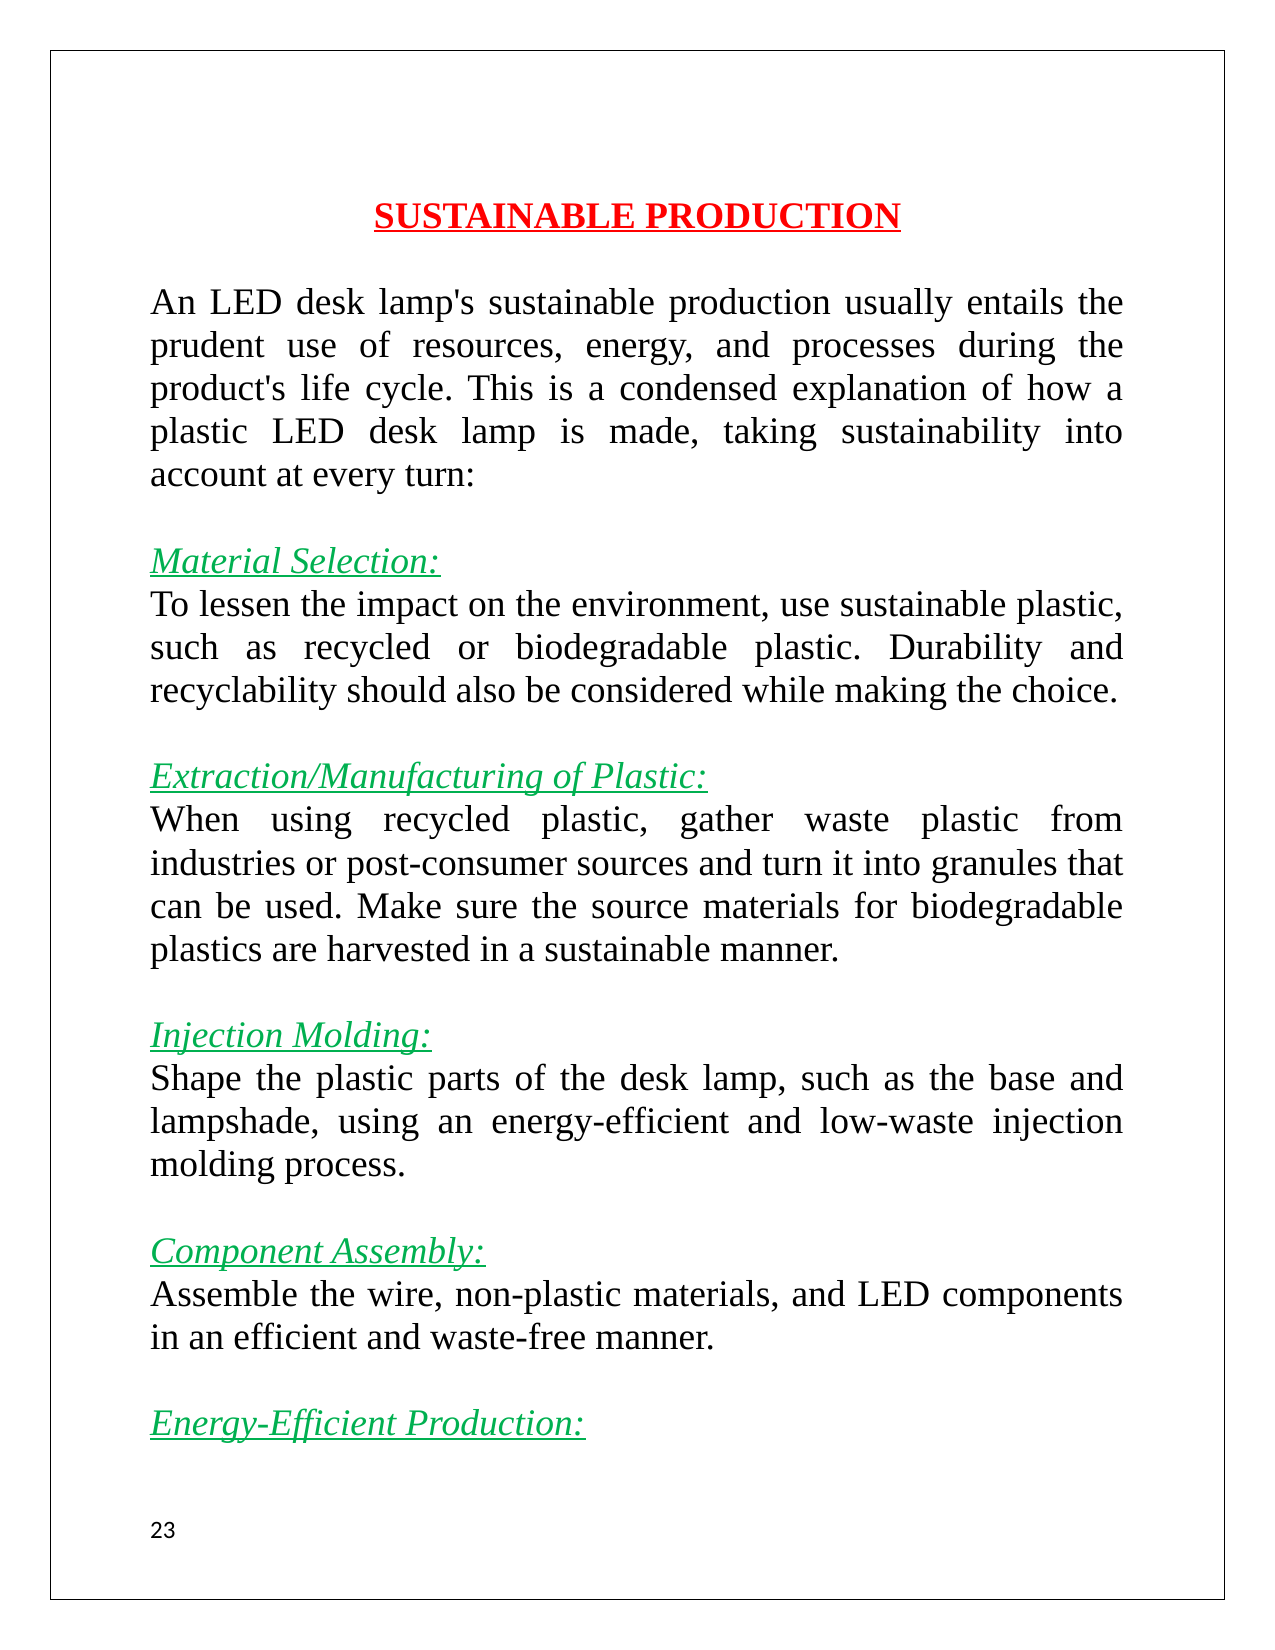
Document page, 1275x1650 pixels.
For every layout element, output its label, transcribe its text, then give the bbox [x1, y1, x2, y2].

text Extraction/Manufacturing of Plastic: [150, 754, 1125, 797]
text Shape the plastic parts of the desk lamp, such as the base and lampshade, using an energy-efficient and low-waste injection molding process. [150, 1056, 1125, 1185]
text Assemble the wire, non-plastic materials, and LED components in an efficient and waste-free manner. [150, 1271, 1125, 1357]
text To lessen the impact on the environment, use sustainable plastic, such as recycled or biodegradable plastic. Durability and recyclability should also be considered while making the choice. [150, 581, 1125, 711]
text SUSTAINABLE PRODUCTION [150, 193, 1125, 236]
text Component Assembly: [150, 1228, 1125, 1271]
text Material Selection: [150, 538, 1125, 581]
text An LED desk lamp's sustainable production usually entails the prudent use of resources, energy, and processes during the product's life cycle. This is a condensed explanation of how a plastic LED desk lamp is made, taking sustainability into account at every turn: [150, 279, 1125, 495]
text When using recycled plastic, gather waste plastic from industries or post-consumer sources and turn it into granules that can be used. Make sure the source materials for biodegradable plastics are harvested in a sustainable manner. [150, 797, 1125, 969]
text Injection Molding: [150, 1012, 1125, 1056]
text Energy-Efficient Production: [150, 1401, 1125, 1444]
